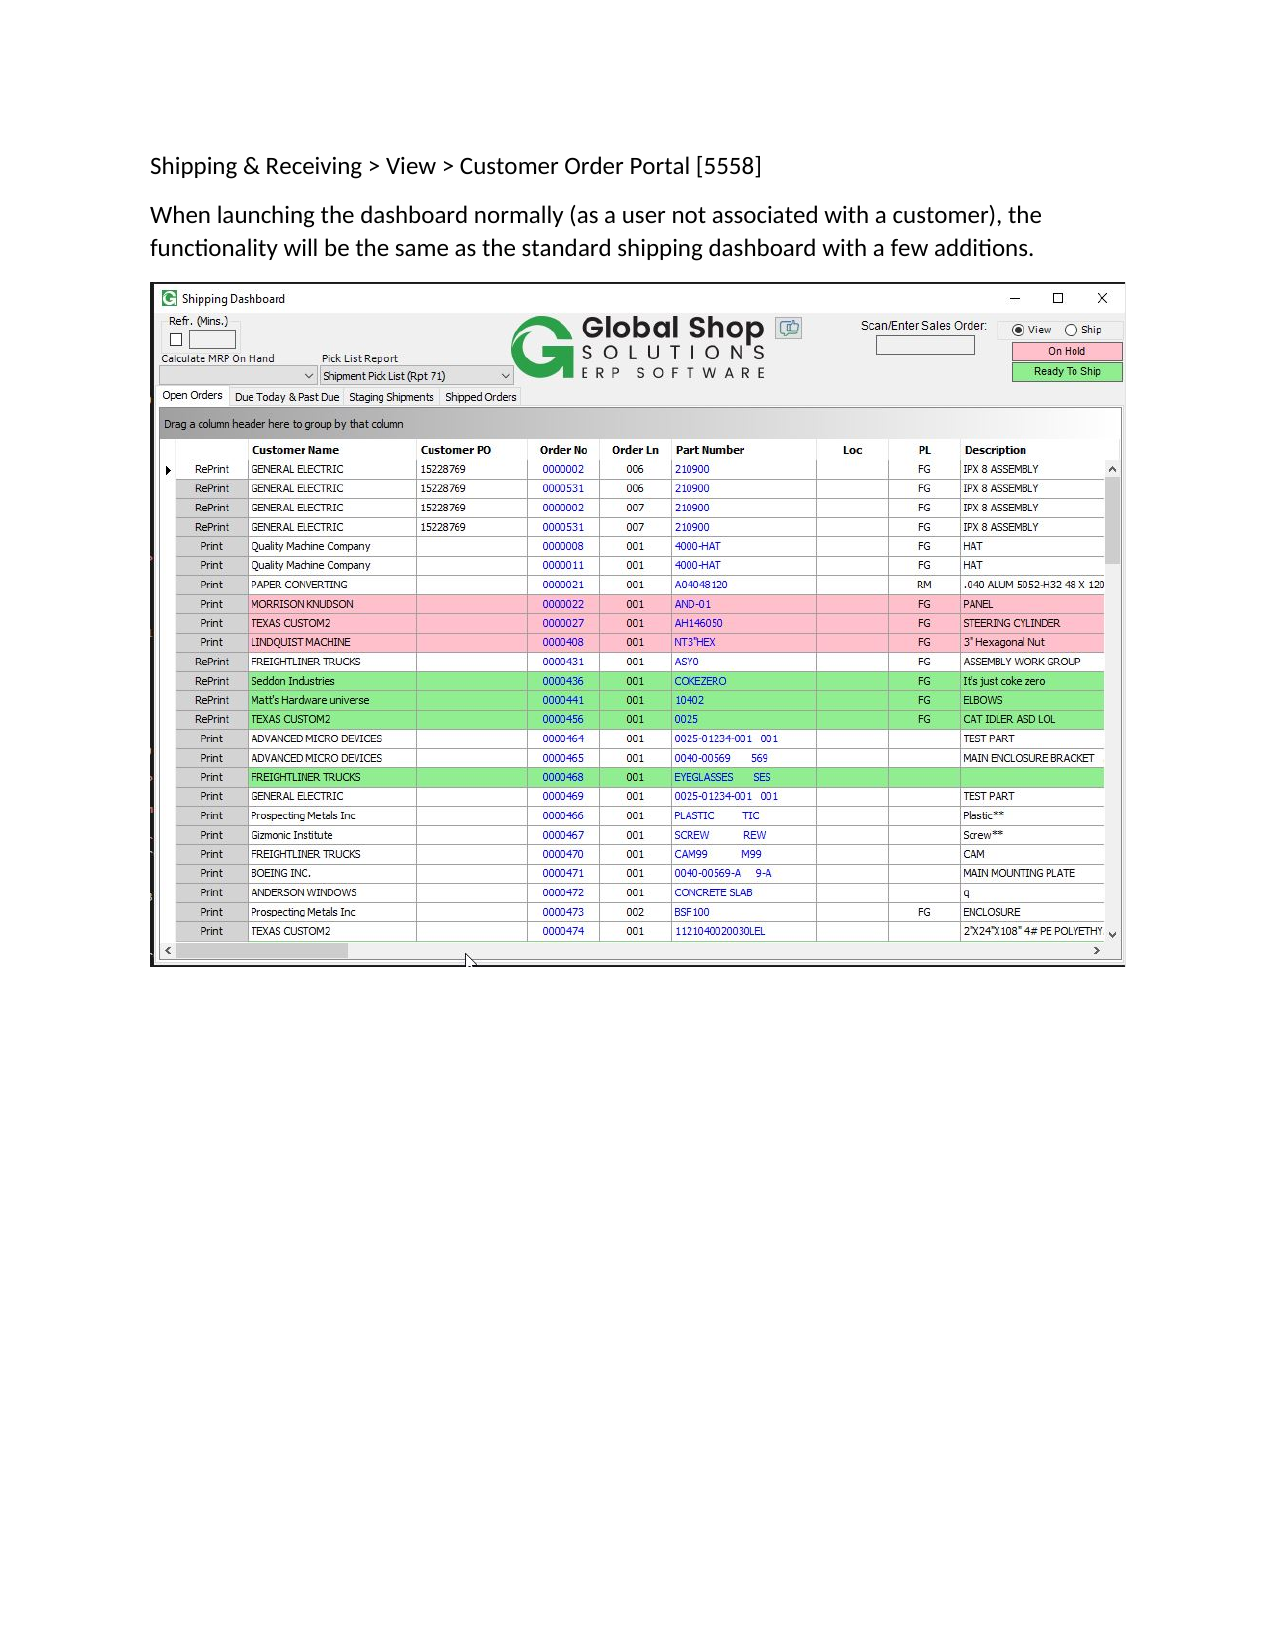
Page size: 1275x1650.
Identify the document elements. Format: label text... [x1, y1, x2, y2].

picture [150, 282, 1125, 967]
text When launching the dashboard normally (as a user not associated with a customer), the functionality will be the same as the standard shipping dashboard with a few additions. [150, 199, 1125, 263]
text Shipping & Receiving > View > Customer Order Portal [5558] [150, 150, 1125, 181]
